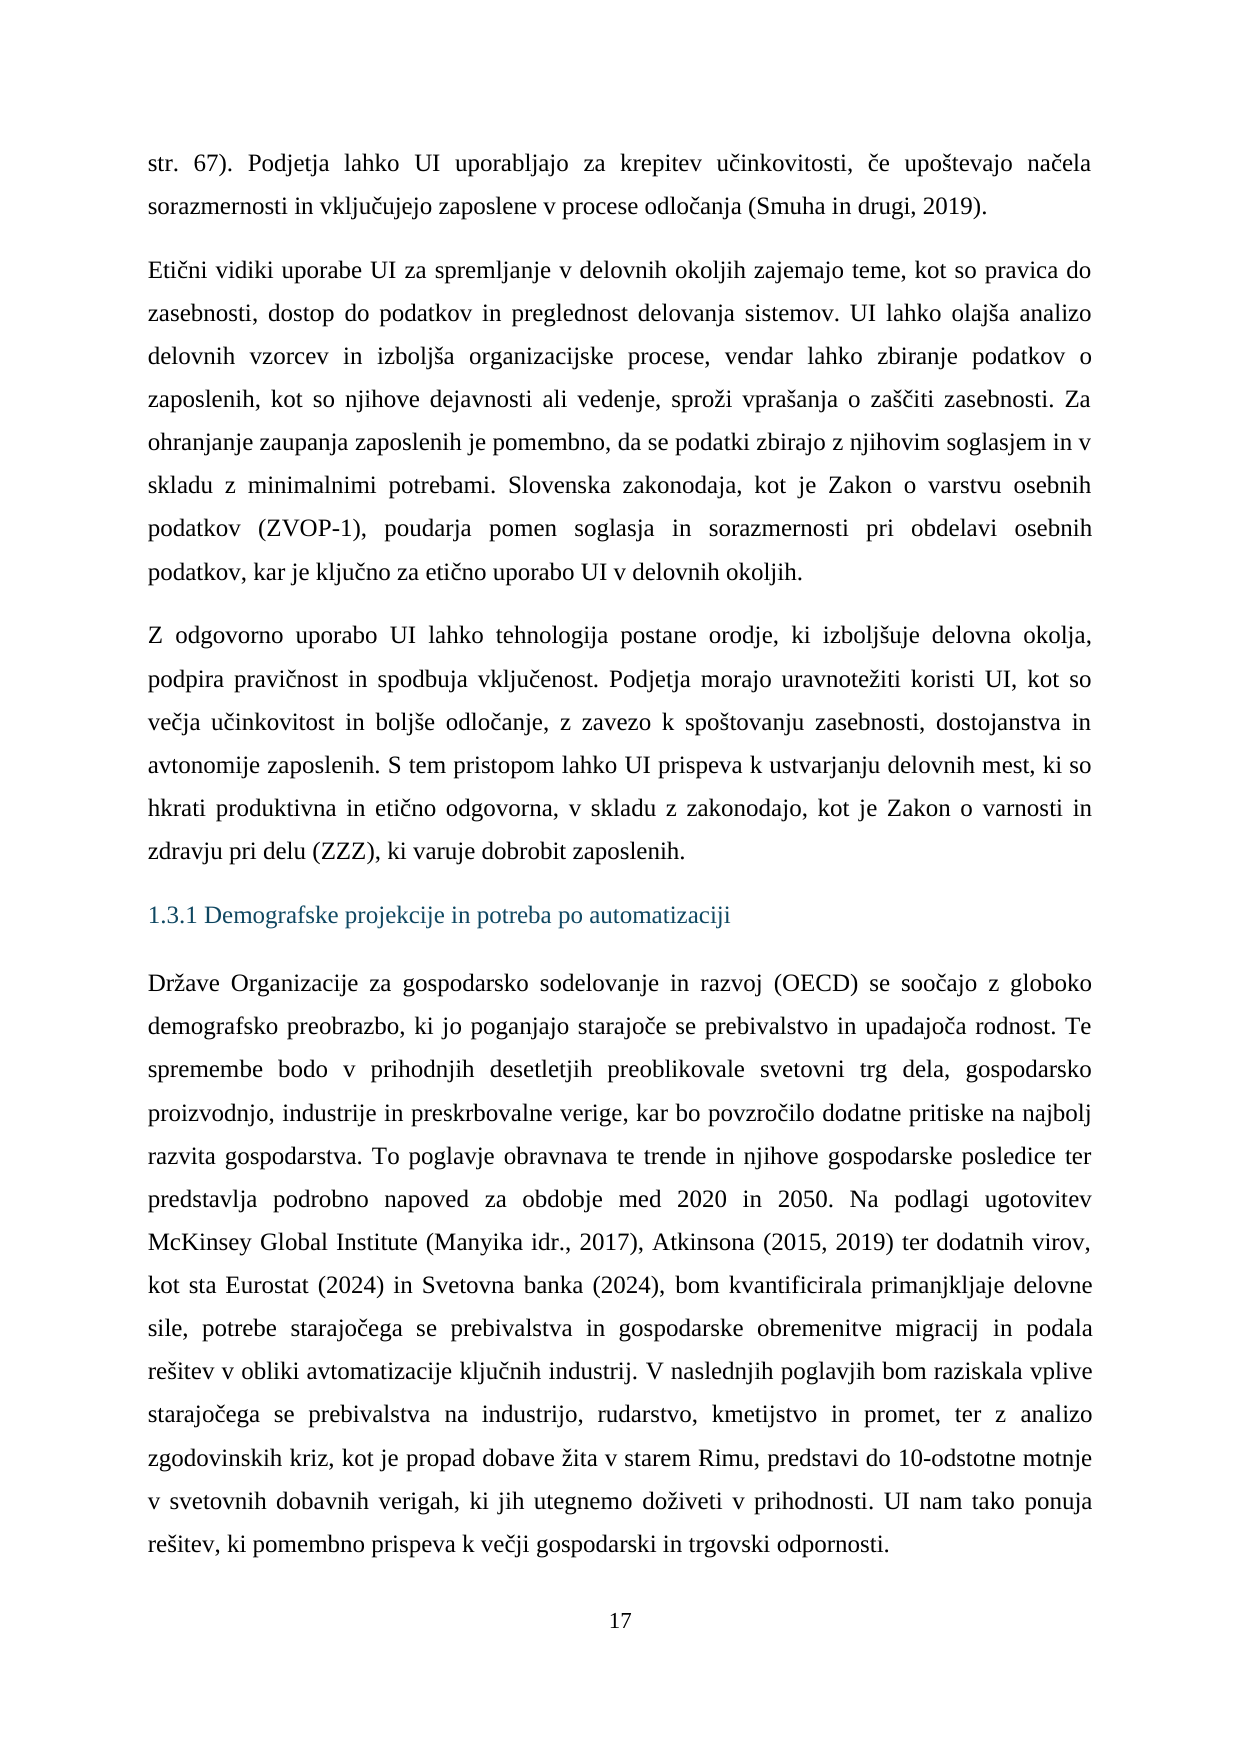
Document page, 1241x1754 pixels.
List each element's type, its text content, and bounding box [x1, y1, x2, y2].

text Etični vidiki uporabe UI za spremljanje v delovnih okoljih zajemajo teme, kot so pravica do zasebnosti, dostop do podatkov in preglednost delovanja sistemov. UI lahko olajša analizo delovnih vzorcev in izboljša organizacijske procese, vendar lahko zbiranje podatkov o zaposlenih, kot so njihove dejavnosti ali vedenje, sproži vprašanja o zaščiti zasebnosti. Za ohranjanje zaupanja zaposlenih je pomembno, da se podatki zbirajo z njihovim soglasjem in v skladu z minimalnimi potrebami. Slovenska zakonodaja, kot je Zakon o varstvu osebnih podatkov (ZVOP-1), poudarja pomen soglasja in sorazmernosti pri obdelavi osebnih podatkov, kar je ključno za etično uporabo UI v delovnih okoljih. [148, 255, 1093, 585]
subtitle 1.3.1 Demografske projekcije in potreba po automatizaciji [148, 900, 1093, 929]
text Z odgovorno uporabo UI lahko tehnologija postane orodje, ki izboljšuje delovna okolja, podpira pravičnost in spodbuja vključenost. Podjetja morajo uravnotežiti koristi UI, kot so večja učinkovitost in boljše odločanje, z zavezo k spoštovanju zasebnosti, dostojanstva in avtonomije zaposlenih. S tem pristopom lahko UI prispeva k ustvarjanju delovnih mest, ki so hkrati produktivna in etično odgovorna, v skladu z zakonodajo, kot je Zakon o varnosti in zdravju pri delu (ZZZ), ki varuje dobrobit zaposlenih. [148, 621, 1093, 865]
text Države Organizacije za gospodarsko sodelovanje in razvoj (OECD) se soočajo z globoko demografsko preobrazbo, ki jo poganjajo starajoče se prebivalstvo in upadajoča rodnost. Te spremembe bodo v prihodnjih desetletjih preoblikovale svetovni trg dela, gospodarsko proizvodnjo, industrije in preskrbovalne verige, kar bo povzročilo dodatne pritiske na najbolj razvita gospodarstva. To poglavje obravnava te trende in njihove gospodarske posledice ter predstavlja podrobno napoved za obdobje med 2020 in 2050. Na podlagi ugotovitev McKinsey Global Institute (Manyika idr., 2017), Atkinsona (2015, 2019) ter dodatnih virov, kot sta Eurostat (2024) in Svetovna banka (2024), bom kvantificirala primanjkljaje delovne sile, potrebe starajočega se prebivalstva in gospodarske obremenitve migracij in podala rešitev v obliki avtomatizacije ključnih industrij. V naslednjih poglavjih bom raziskala vplive starajočega se prebivalstva na industrijo, rudarstvo, kmetijstvo in promet, ter z analizo zgodovinskih kriz, kot je propad dobave žita v starem Rimu, predstavi do 10-odstotne motnje v svetovnih dobavnih verigah, ki jih utegnemo doživeti v prihodnosti. UI nam tako ponuja rešitev, ki pomembno prispeva k večji gospodarski in trgovski odpornosti. [148, 968, 1093, 1558]
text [148, 148, 1093, 219]
